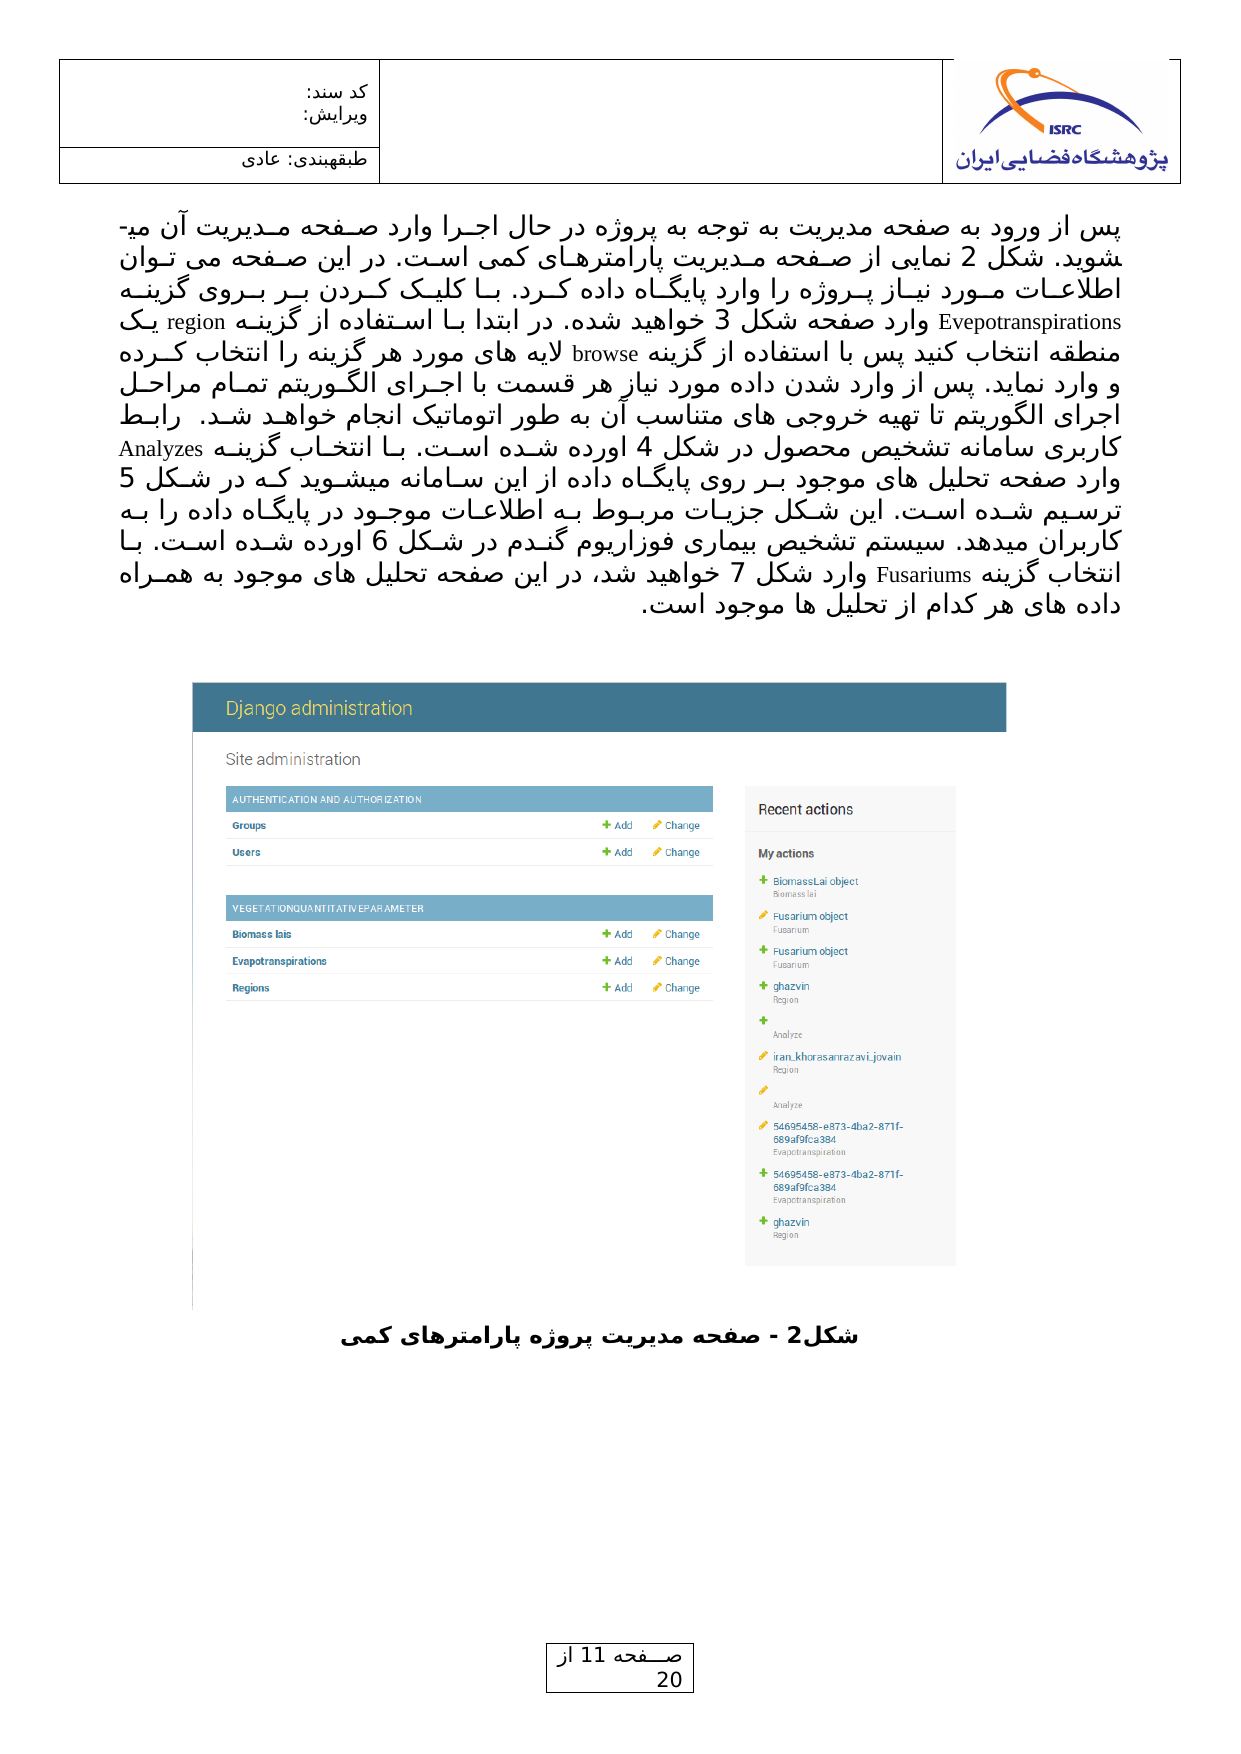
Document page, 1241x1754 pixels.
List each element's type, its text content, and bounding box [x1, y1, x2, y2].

text شکل2 - صفحه مدیریت پروژه پارامترهای کمی [118, 1322, 1122, 1349]
picture [192, 682, 1007, 1310]
text پس از ورود به صفحه مدیریت به توجه به پروژه در حال اجرا وارد صفحه مدیریت آن میشوید. شکل 2 نمایی از صفحه مدیریت پارامترهای کمی است. در این صفحه می توان اطلاعات مورد نیاز پروژه را وارد پایگاه داده کرد. با کلیک کردن بر بروی گزینه Evepotranspirations وارد صفحه شکل 3 خواهید شده. در ابتدا با استفاده از گزینه region یک منطقه انتخاب کنید پس با استفاده از گزینه browse لایه های مورد هر گزینه را انتخاب کرده و وارد نماید. پس از وارد شدن داده مورد نیاز هر قسمت با اجرای الگوریتم تمام مراحل اجرای الگوریتم تا تهیه خروجی های متناسب آن به طور اتوماتیک انجام خواهد شد. رابط کاربری سامانه تشخیص محصول در شکل 4 اورده شده است. با انتخاب گزینه Analyzes وارد صفحه تحلیل های موجود بر روی پایگاه داده از این سامانه میشوید که در شکل 5 ترسیم شده است. این شکل جزیات مربوط به اطلاعات موجود در پایگاه داده را به کاربران میدهد. سیستم تشخیص بیماری فوزاریوم گندم در شکل 6 اورده شده است. با انتخاب گزینه Fusariums وارد شکل 7 خواهید شد، در این صفحه تحلیل های موجود به همراه داده های هر کدام از تحلیل ها موجود است. [118, 210, 1122, 620]
picture [953, 59, 1170, 176]
